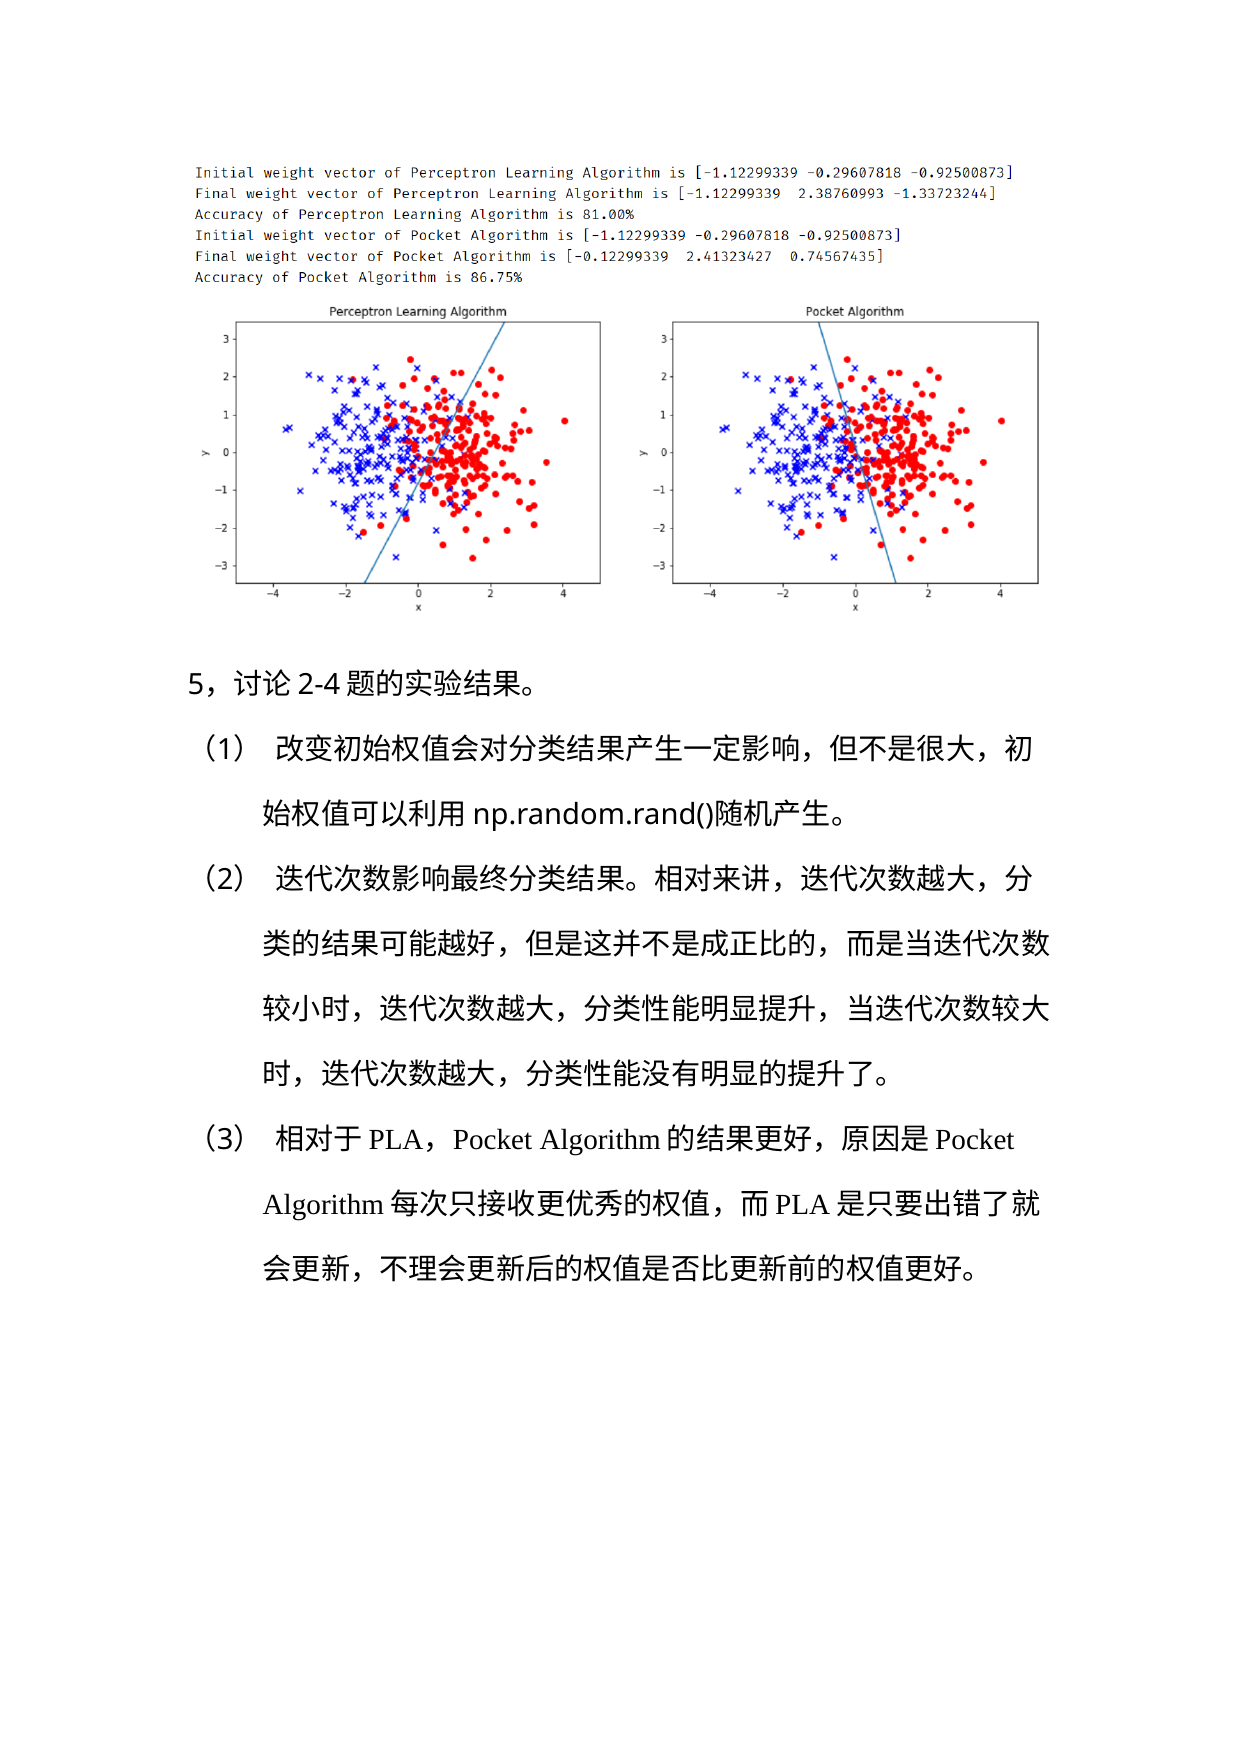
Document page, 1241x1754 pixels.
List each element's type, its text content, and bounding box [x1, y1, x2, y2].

list 迭代次数影响最终分类结果。相对来讲，迭代次数越大，分类的结果可能越好，但是这并不是成正比的，而是当迭代次数较小时，迭代次数越大，分类性能明显提升，当迭代次数较大时，迭代次数越大，分类性能没有明显的提升了。 [187, 844, 1053, 1104]
list 改变初始权值会对分类结果产生一定影响，但不是很大，初始权值可以利用np.random.rand()随机产生。 [187, 714, 1053, 844]
list 相对于PLA，Pocket Algorithm的结果更好，原因是Pocket Algorithm每次只接收更优秀的权值，而PLA是只要出错了就会更新，不理会更新后的权值是否比更新前的权值更好。 [187, 1104, 1053, 1299]
picture [187, 162, 1053, 621]
text 5，讨论2-4题的实验结果。 [187, 649, 1053, 714]
